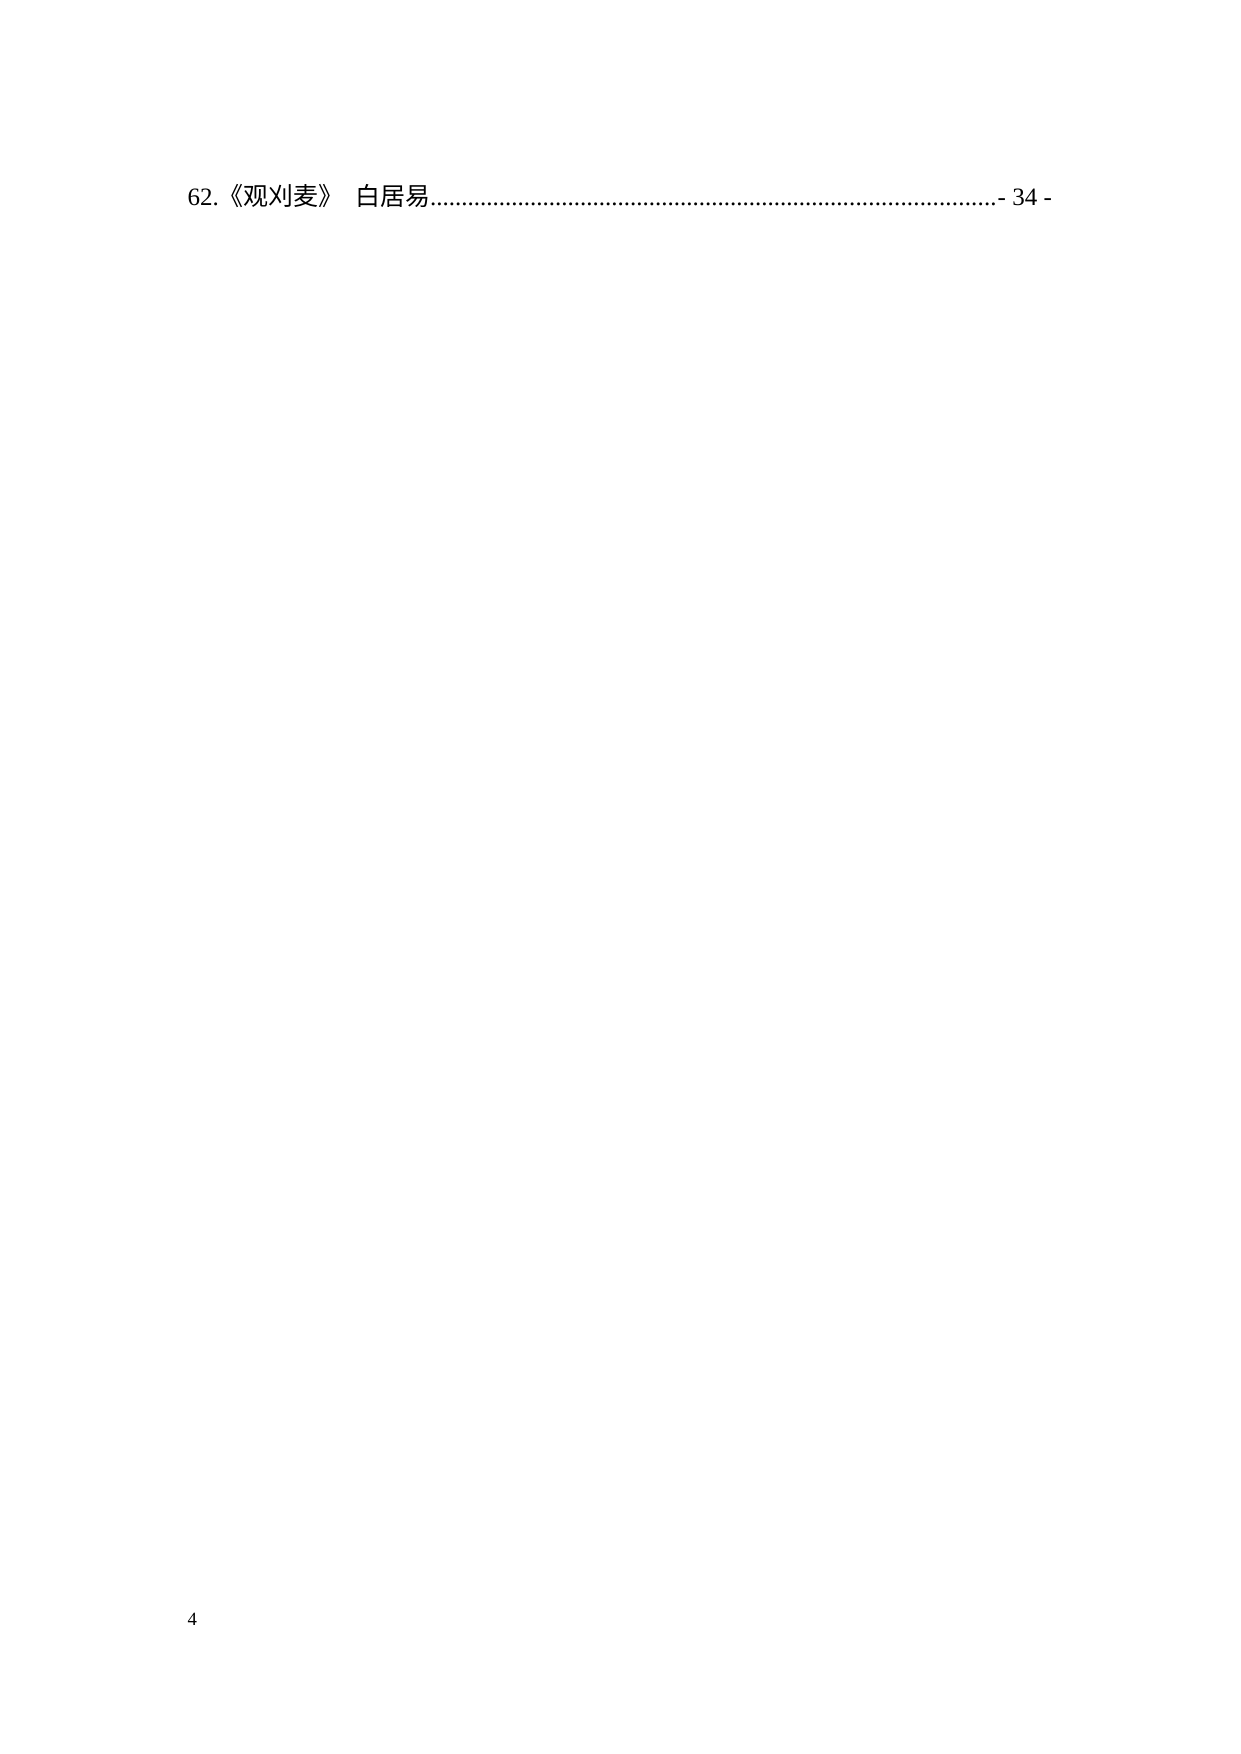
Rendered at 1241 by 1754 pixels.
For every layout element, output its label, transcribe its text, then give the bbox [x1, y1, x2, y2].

text 62.《观刈麦》 白居易 - 34 - [187, 162, 1053, 227]
